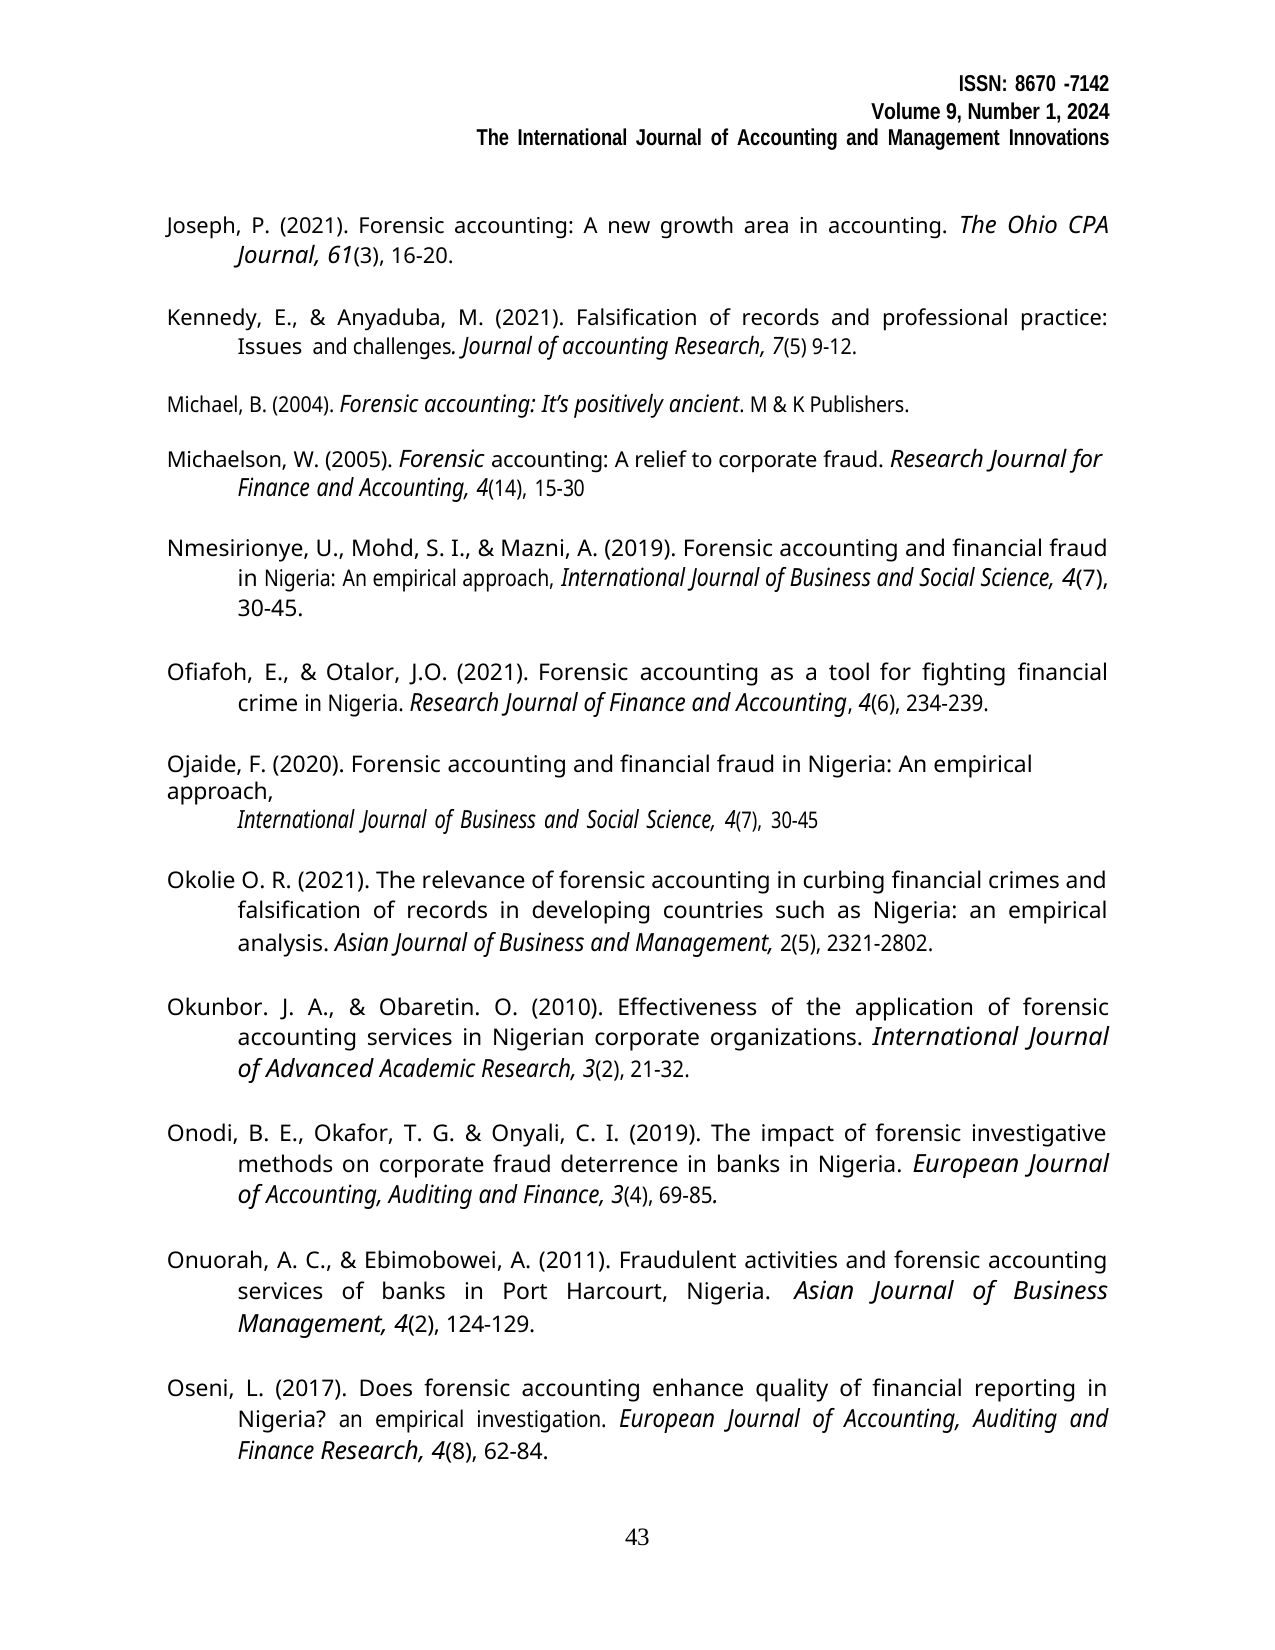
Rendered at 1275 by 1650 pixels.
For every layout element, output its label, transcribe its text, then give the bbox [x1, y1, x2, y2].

text Joseph, P. (2021). Forensic accounting: A new growth area in accounting. The Ohio CPA Journal, 61(3), 16-20. [167, 210, 1109, 270]
text Onuorah, A. C., & Ebimobowei, A. (2011). Fraudulent activities and forensic accounting services of banks in Port Harcourt, Nigeria. Asian Journal of Business Management, 4(2), 124-129. [167, 1245, 1109, 1339]
text Oseni, L. (2017). Does forensic accounting enhance quality of financial reporting in Nigeria? an empirical investigation. European Journal of Accounting, Auditing and Finance Research, 4(8), 62-84. [167, 1373, 1109, 1467]
text Okunbor. J. A., & Obaretin. O. (2010). Effectiveness of the application of forensic accounting services in Nigerian corporate organizations. International Journal of Advanced Academic Research, 3(2), 21-32. [167, 992, 1109, 1084]
text Okolie O. R. (2021). The relevance of forensic accounting in curbing financial crimes and falsification of records in developing countries such as Nigeria: an empirical analysis. Asian Journal of Business and Management, 2(5), 2321-2802. [167, 863, 1108, 958]
text Kennedy, E., & Anyaduba, M. (2021). Falsification of records and professional practice: Issues and challenges. Journal of accounting Research, 7(5) 9-12. [167, 303, 1109, 361]
text Michaelson, W. (2005). Forensic accounting: A relief to corporate fraud. Research Journal for [167, 445, 1125, 473]
text Ojaide, F. (2020). Forensic accounting and financial fraud in Nigeria: An empirical approach, [167, 751, 1125, 805]
subtitle International Journal of Business and Social Science, 4(7), 30-45 [237, 805, 1125, 835]
text Onodi, B. E., Okafor, T. G. & Onyali, C. I. (2019). The impact of forensic investigative methods on corporate fraud deterrence in banks in Nigeria. European Journal of Accounting, Auditing and Finance, 3(4), 69-85. [167, 1119, 1109, 1211]
text Michael, B. (2004). Forensic accounting: It’s positively ancient. M & K Publishers. [167, 387, 1125, 419]
text Nmesirionye, U., Mohd, S. I., & Mazni, A. (2019). Forensic accounting and financial fraud in Nigeria: An empirical approach, International Journal of Business and Social Science, 4(7), 30-45. [167, 533, 1109, 623]
text Ofiafoh, E., & Otalor, J.O. (2021). Forensic accounting as a tool for fighting financial crime in Nigeria. Research Journal of Finance and Accounting, 4(6), 234-239. [167, 657, 1109, 719]
text Finance and Accounting, 4(14), 15-30 [237, 473, 1125, 503]
